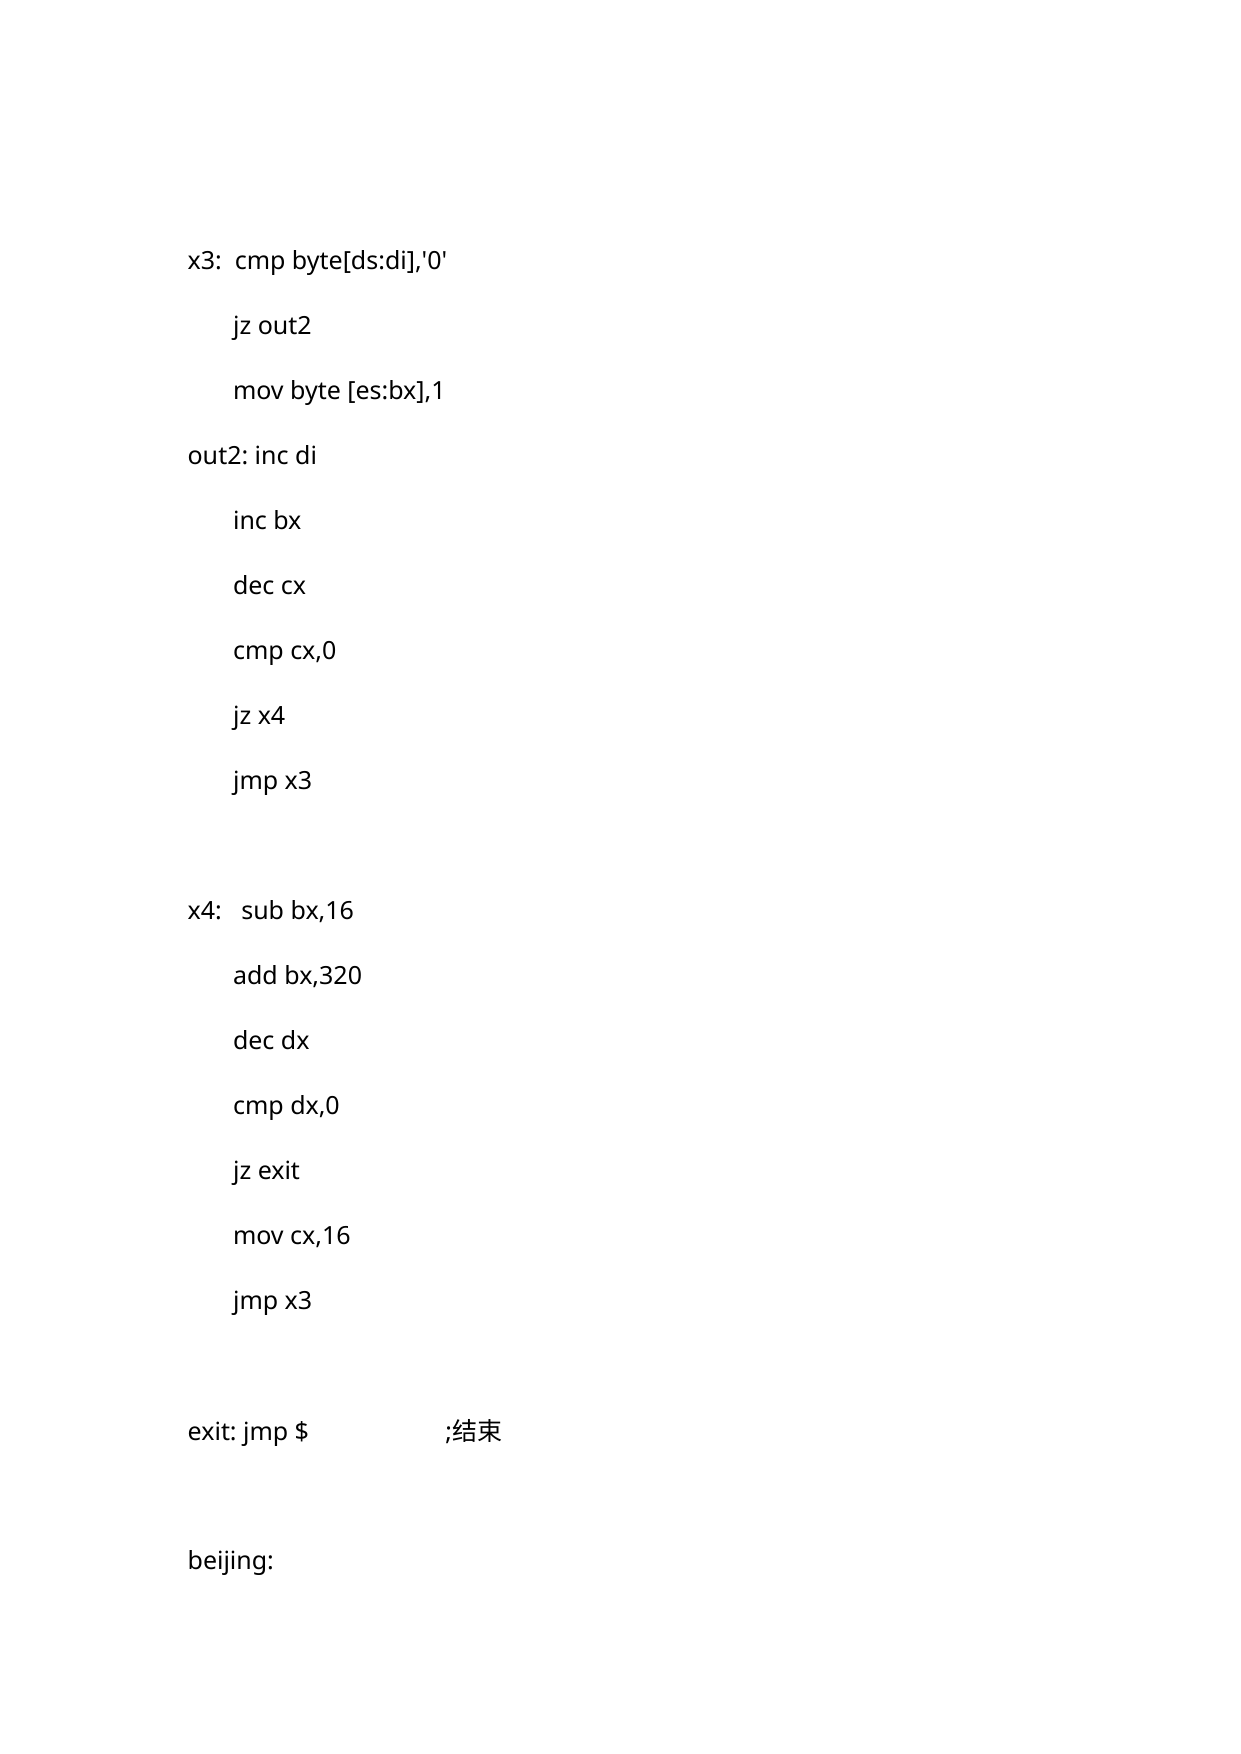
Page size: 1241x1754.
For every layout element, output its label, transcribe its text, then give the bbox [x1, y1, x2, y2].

list x3: cmp byte[ds:di],'0' [187, 227, 1053, 292]
list dec dx [187, 1007, 1053, 1072]
list cmp cx,0 [187, 617, 1053, 682]
list jmp x3 [187, 747, 1053, 812]
list jmp x3 [187, 1267, 1053, 1332]
list mov cx,16 [187, 1202, 1053, 1267]
list jz out2 [187, 292, 1053, 357]
list mov byte [es:bx],1 [187, 357, 1053, 422]
list out2: inc di [187, 422, 1053, 487]
list cmp dx,0 [187, 1072, 1053, 1137]
list jz exit [187, 1137, 1053, 1202]
list exit: jmp $ ;结束 [187, 1397, 1053, 1462]
list add bx,320 [187, 942, 1053, 1007]
list jz x4 [187, 682, 1053, 747]
list inc bx [187, 487, 1053, 552]
list dec cx [187, 552, 1053, 617]
list beijing: [187, 1527, 1053, 1592]
list x4: sub bx,16 [187, 877, 1053, 942]
